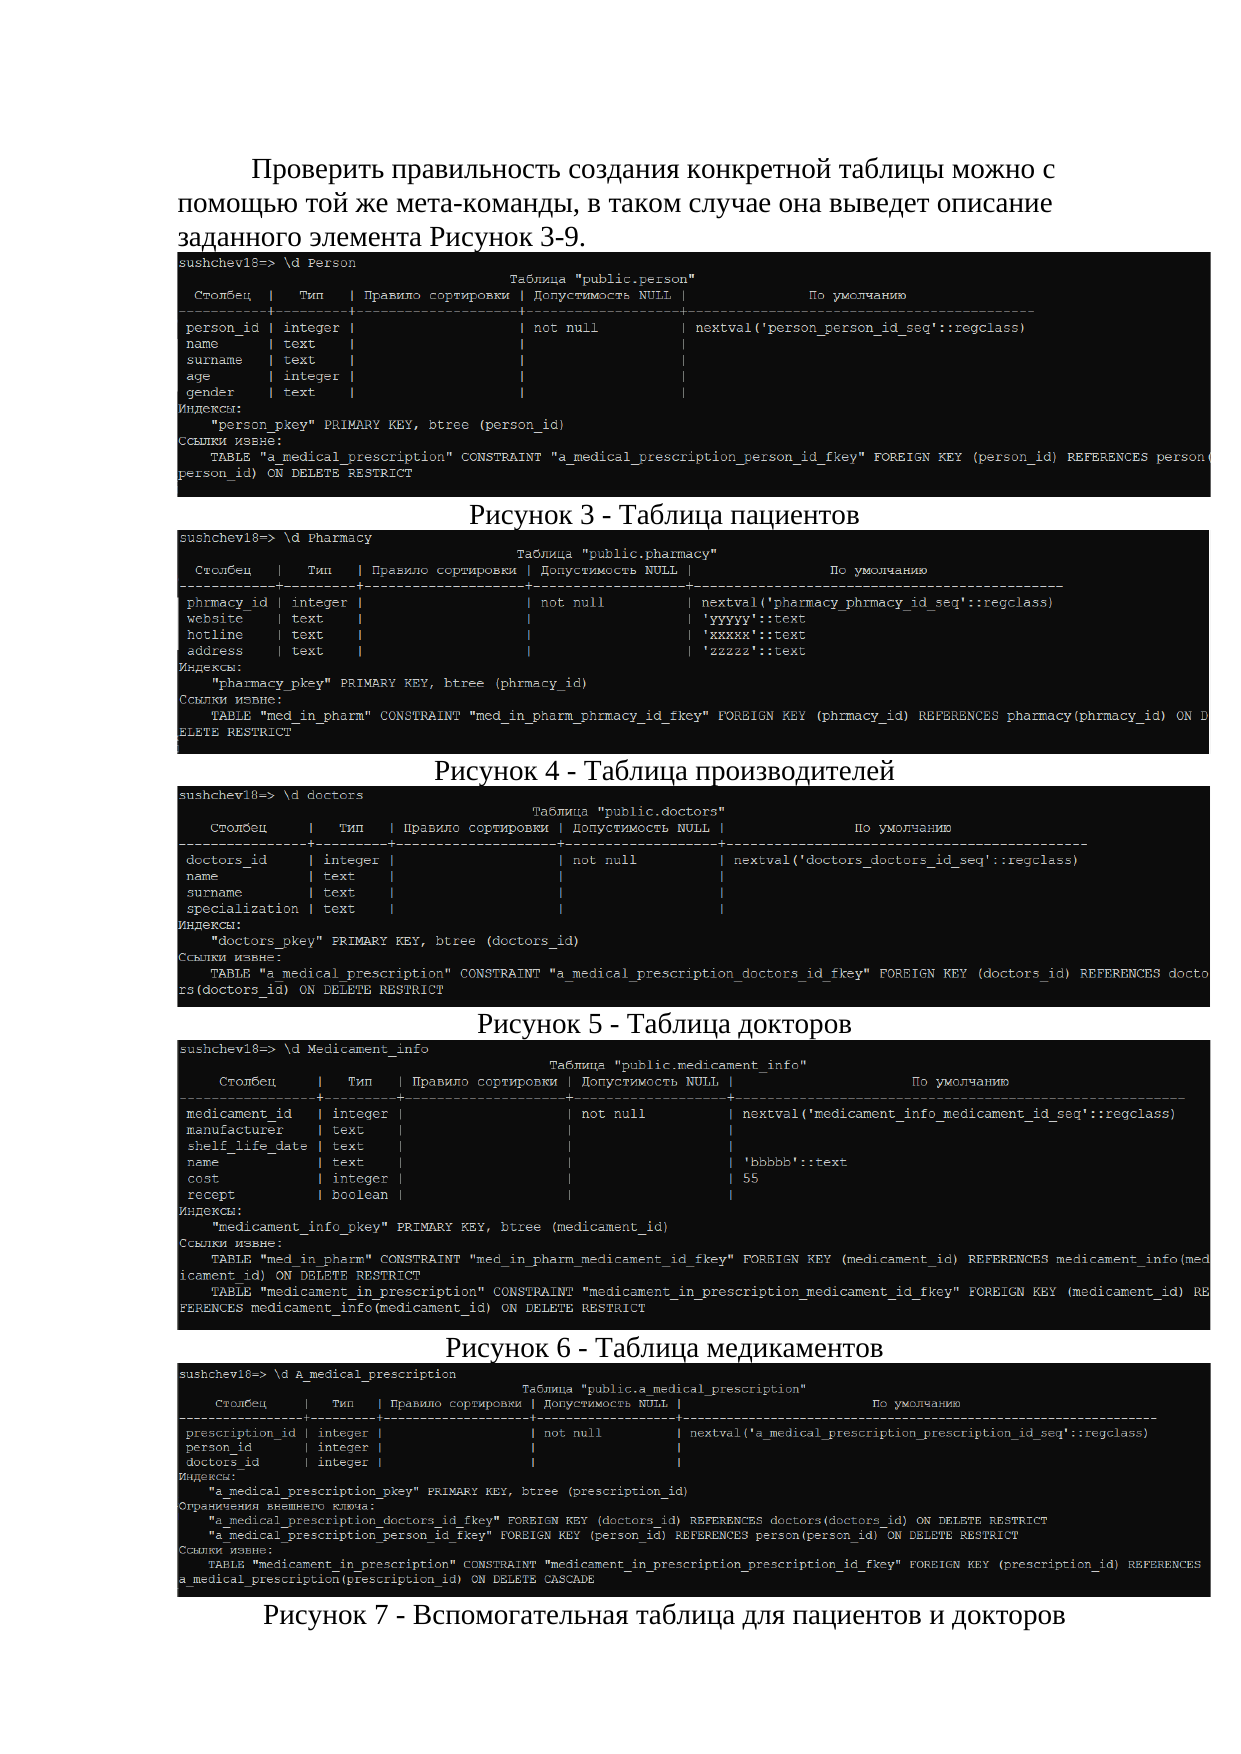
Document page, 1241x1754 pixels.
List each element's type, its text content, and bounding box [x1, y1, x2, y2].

text Рисунок 5 - Таблица докторов [177, 1007, 1152, 1040]
text Рисунок 7 - Вспомогательная таблица для пациентов и докторов [177, 1597, 1152, 1630]
picture [177, 1040, 1211, 1330]
picture [177, 252, 1211, 497]
picture [177, 1363, 1211, 1597]
text Рисунок 4 - Таблица производителей [177, 754, 1152, 786]
picture [177, 786, 1211, 1007]
text Проверить правильность создания конкретной таблицы можно с помощью той же мета-команды, в таком случае она выведет описание заданного элемента Рисунок 3-9. [177, 152, 1152, 252]
text Рисунок 3 - Таблица пациентов [177, 497, 1152, 530]
text Рисунок 6 - Таблица медикаментов [177, 1330, 1152, 1363]
picture [177, 530, 1211, 754]
